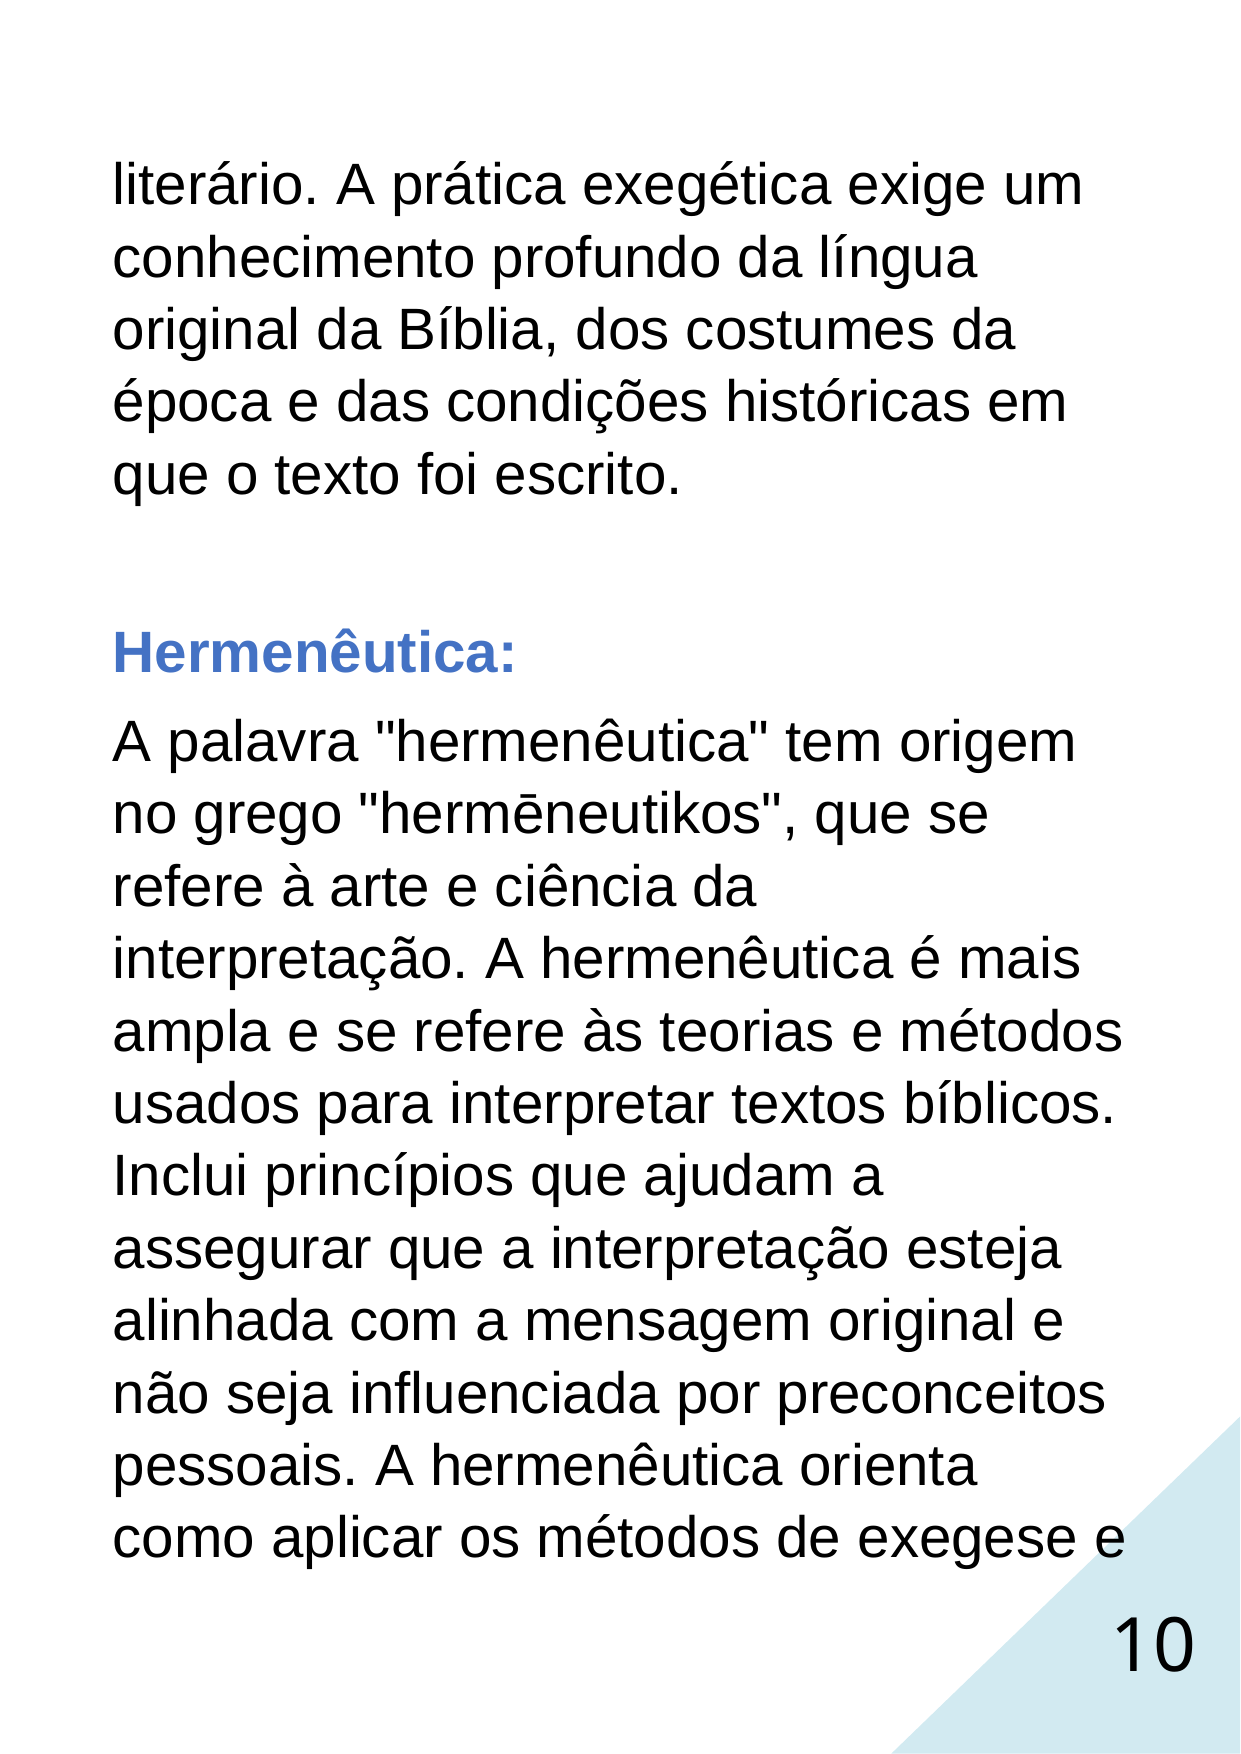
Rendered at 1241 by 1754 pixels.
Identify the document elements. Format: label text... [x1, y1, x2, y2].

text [112, 150, 1128, 507]
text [112, 707, 1128, 1570]
text Hermenêutica: [112, 618, 1128, 685]
